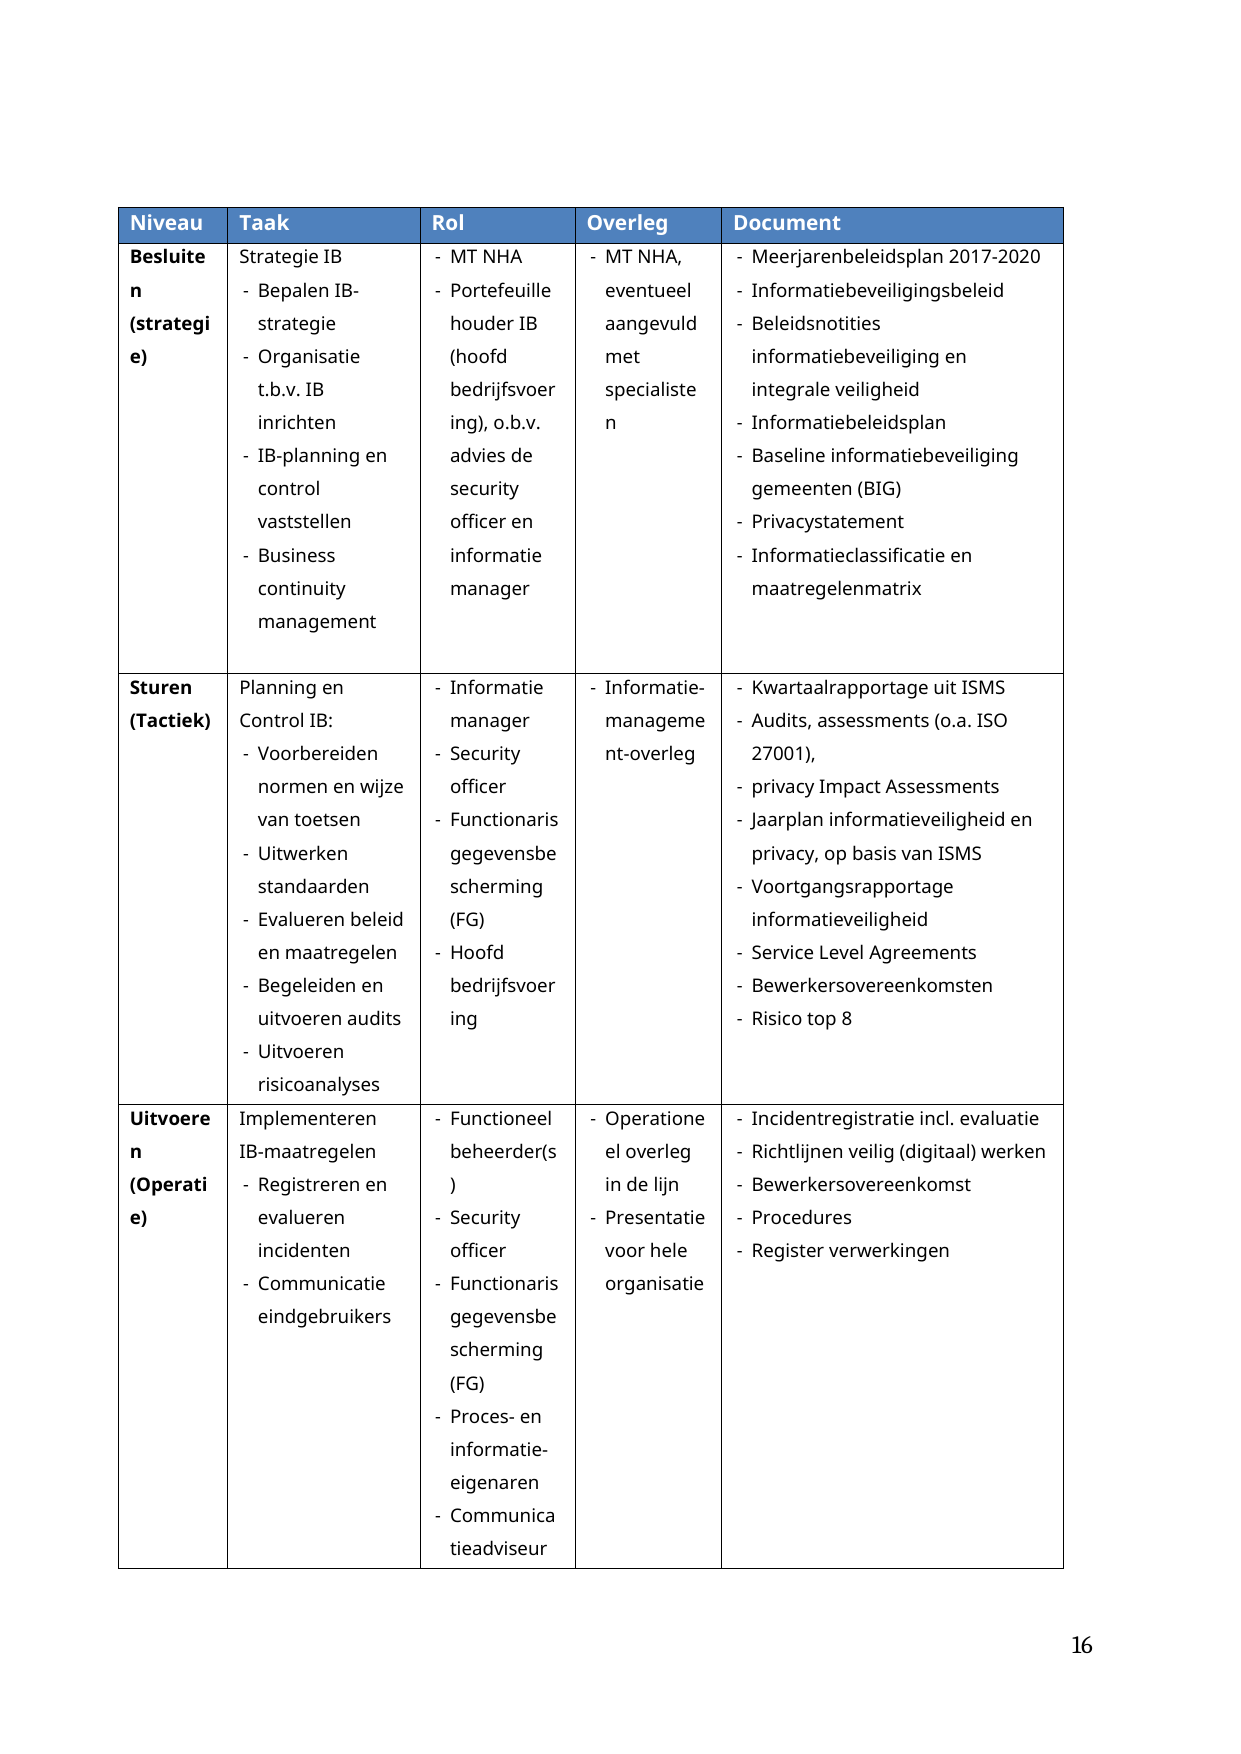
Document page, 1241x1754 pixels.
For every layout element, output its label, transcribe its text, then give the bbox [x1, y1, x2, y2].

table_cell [228, 1105, 420, 1567]
table_cell Planning en Control IB: Voorbereiden normen en wijze van toetsen Uitwerken standaarden Evalueren beleid en maatregelen Begeleiden en uitvoeren audits Uitvoeren risicoanalyses [228, 674, 420, 1104]
table_cell Besluiten (strategie) [119, 244, 227, 673]
table_header Rol [421, 208, 575, 243]
table_cell Sturen (Tactiek) [119, 674, 227, 1104]
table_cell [119, 1105, 227, 1567]
table_header Niveau [119, 208, 227, 243]
table_cell MT NHA Portefeuillehouder IB (hoofd bedrijfsvoering), o.b.v. advies de security officer en informatiemanager [421, 244, 575, 673]
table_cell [421, 1105, 575, 1567]
table_cell Informatiemanager Security officer Functionaris gegevensbescherming (FG) Hoofd bedrijfsvoering [421, 674, 575, 1104]
table_cell Informatie-management-overleg [576, 674, 721, 1104]
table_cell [722, 1105, 1063, 1567]
table_header Overleg [576, 208, 721, 243]
table_cell MT NHA, eventueel aangevuld met specialisten [576, 244, 721, 673]
table_cell Kwartaalrapportage uit ISMS Audits, assessments (o.a. ISO 27001), privacy Impact Assessments Jaarplan informatieveiligheid en privacy, op basis van ISMS Voortgangsrapportage informatieveiligheid Service Level Agreements Bewerkersovereenkomsten Risico top 8 [722, 674, 1063, 1104]
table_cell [576, 1105, 721, 1567]
table_cell Strategie IB Bepalen IB-strategie Organisatie t.b.v. IB inrichten IB-planning en control vaststellen Business continuity management [228, 244, 420, 673]
table_header Document [722, 208, 1063, 243]
table_header Taak [228, 208, 420, 243]
table_cell Meerjarenbeleidsplan 2017-2020 Informatiebeveiligingsbeleid Beleidsnotities informatiebeveiliging en integrale veiligheid Informatiebeleidsplan Baseline informatiebeveiliging gemeenten (BIG) Privacystatement Informatieclassificatie en maatregelenmatrix [722, 244, 1063, 673]
